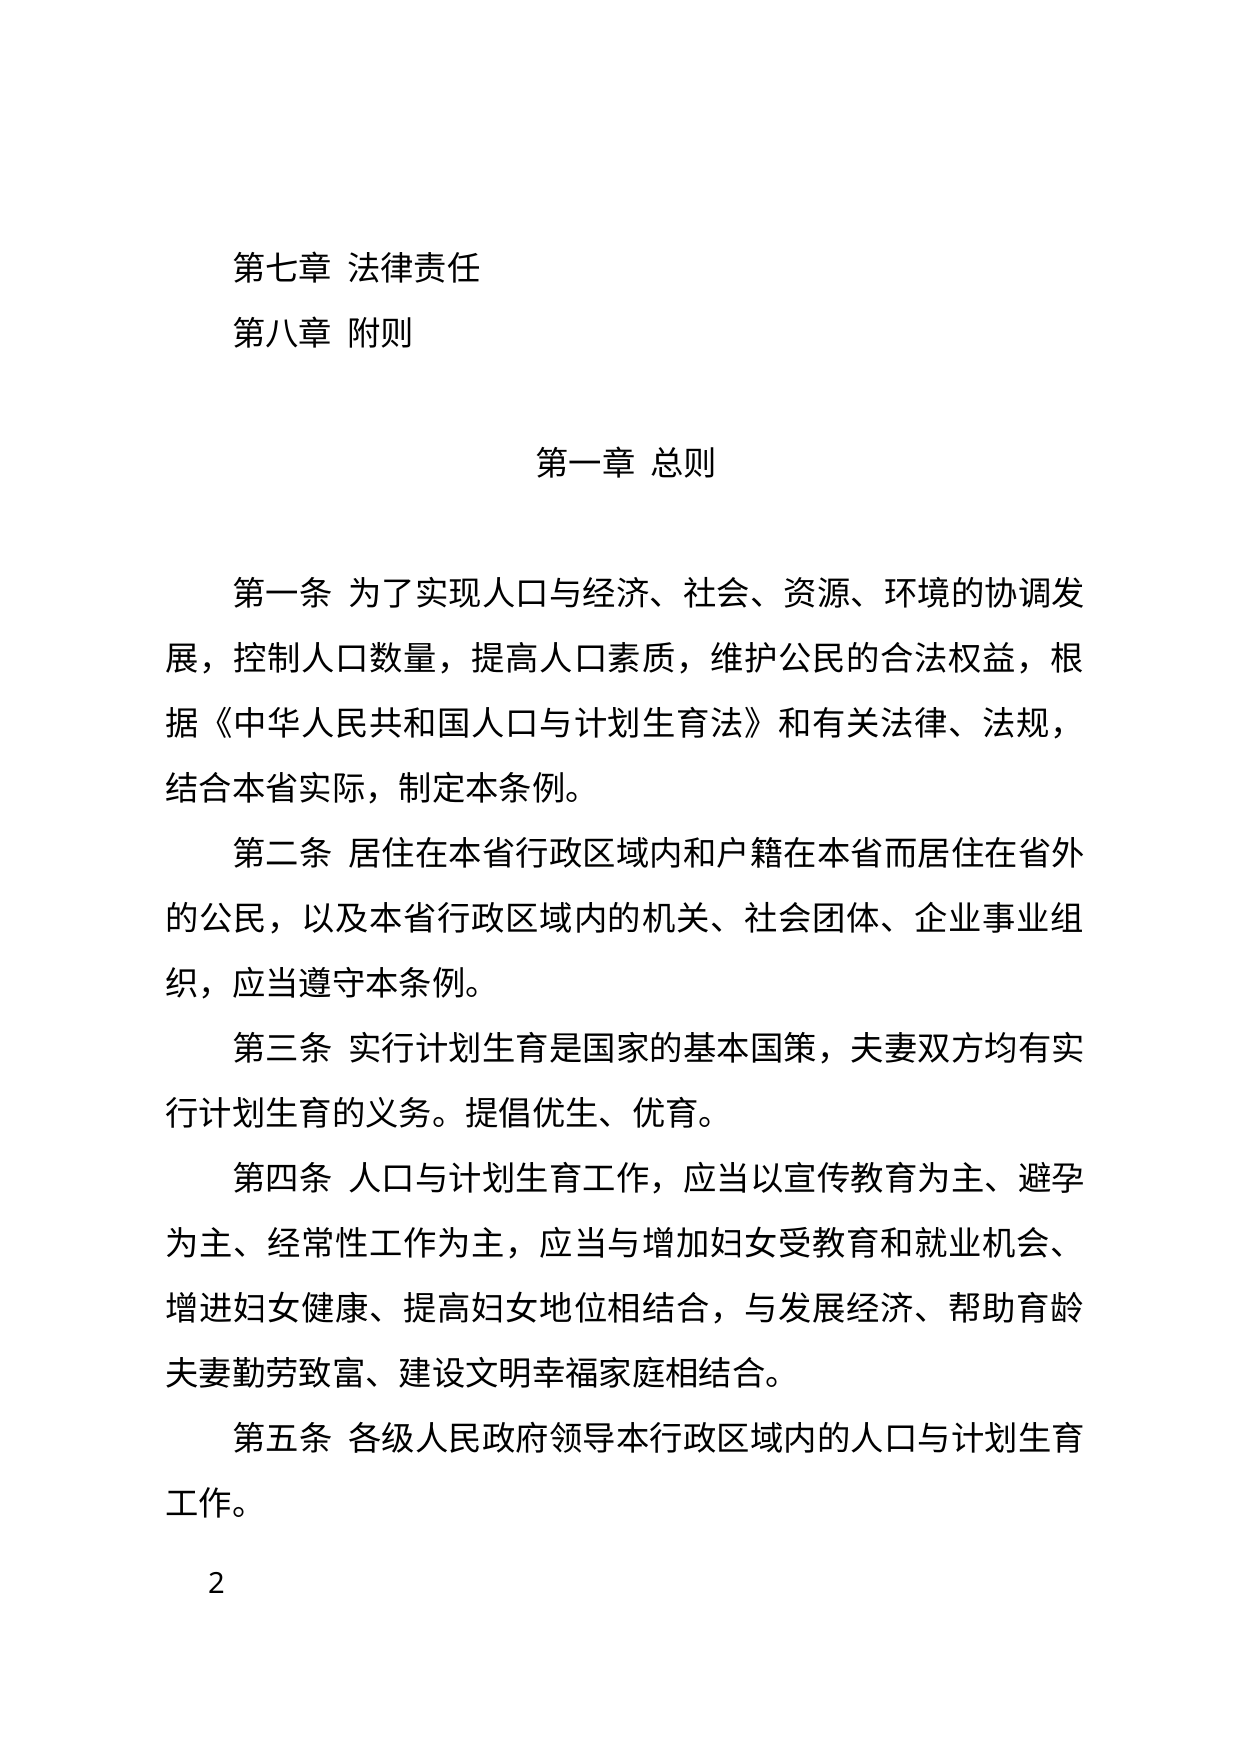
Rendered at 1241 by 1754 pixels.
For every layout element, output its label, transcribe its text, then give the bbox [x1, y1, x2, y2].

text 第八章 附则 [165, 298, 1087, 363]
text 第四条 人口与计划生育工作，应当以宣传教育为主、避孕为主、经常性工作为主，应当与增加妇女受教育和就业机会、增进妇女健康、提高妇女地位相结合，与发展经济、帮助育龄夫妻勤劳致富、建设文明幸福家庭相结合。 [165, 1143, 1087, 1403]
text 第七章 法律责任 [165, 233, 1087, 298]
text 第三条 实行计划生育是国家的基本国策，夫妻双方均有实行计划生育的义务。提倡优生、优育。 [165, 1013, 1087, 1143]
text 第一章 总则 [165, 428, 1087, 493]
text 第二条 居住在本省行政区域内和户籍在本省而居住在省外的公民，以及本省行政区域内的机关、社会团体、企业事业组织，应当遵守本条例。 [165, 818, 1087, 1013]
text 第一条 为了实现人口与经济、社会、资源、环境的协调发展，控制人口数量，提高人口素质，维护公民的合法权益，根据《中华人民共和国人口与计划生育法》和有关法律、法规，结合本省实际，制定本条例。 [165, 558, 1087, 818]
text 第五条 各级人民政府领导本行政区域内的人口与计划生育工作。 [165, 1403, 1087, 1533]
